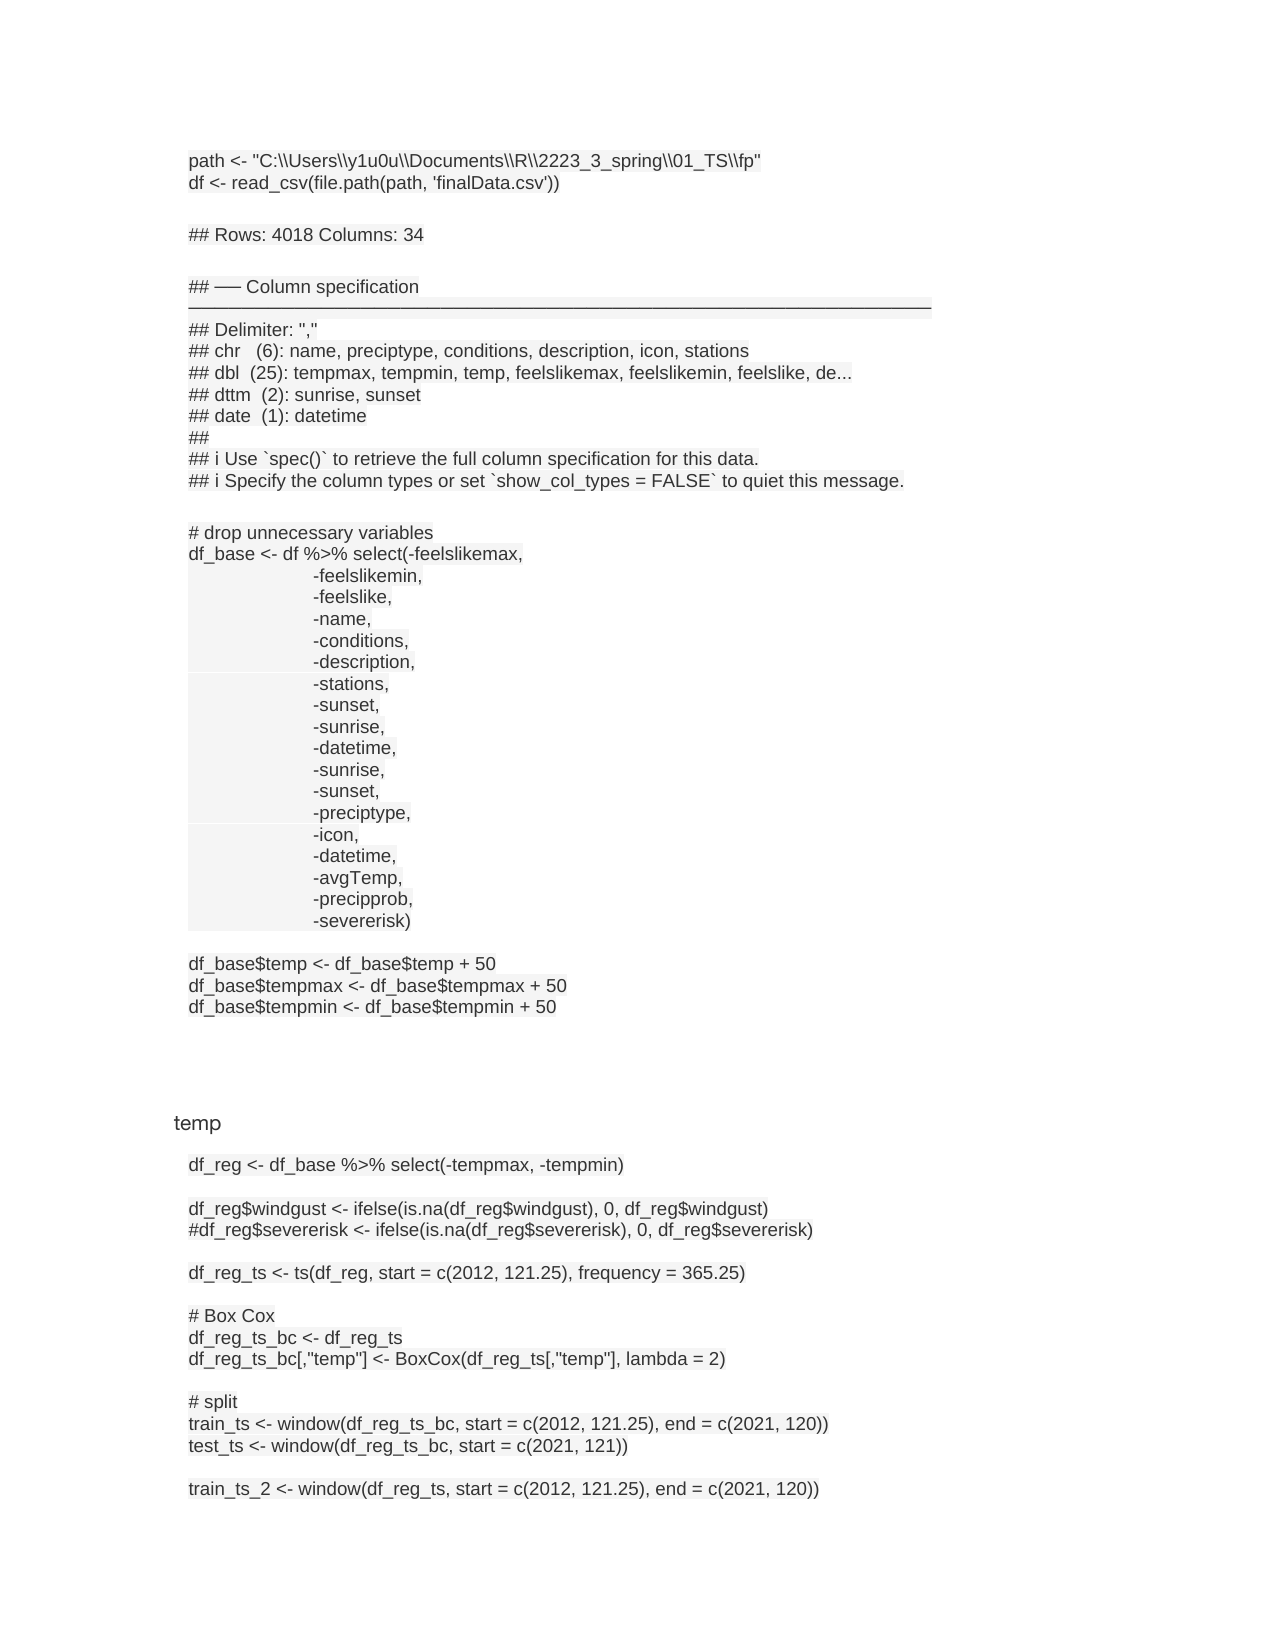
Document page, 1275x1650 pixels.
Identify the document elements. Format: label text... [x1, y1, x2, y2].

text temp [173, 1110, 1102, 1136]
text ## ── Column specification ──────────────────────────────────────────────────────── ## Delimiter: "," ## chr (6): name, preciptype, conditions, description, icon, stations ## dbl (25): tempmax, tempmin, temp, feelslikemax, feelslikemin, feelslike, de... ## dttm (2): sunrise, sunset ## date (1): datetime ## ## ℹ Use `spec()` to retrieve the full column specification for this data. ## ℹ Specify the column types or set `show_col_types = FALSE` to quiet this message. [188, 276, 1087, 491]
text path <- "C:\\Users\\y1u0u\\Documents\\R\\2223_3_spring\\01_TS\\fp" df <- read_csv(file.path(path, 'finalData.csv')) [560, 150, 1087, 193]
text ## Rows: 4018 Columns: 34 [188, 223, 1087, 245]
text # drop unnecessary variables df_base <- df %>% select(-feelslikemax, -feelslikemin, -feelslike, -name, -conditions, -description, -stations, -sunset, -sunrise, -datetime, -sunrise, -sunset, -preciptype, -icon, -datetime, -avgTemp, -precipprob, -severerisk) df_base$temp <- df_base$temp + 50 df_base$tempmax <- df_base$tempmax + 50 df_base$tempmin <- df_base$tempmin + 50 [188, 522, 1087, 1017]
